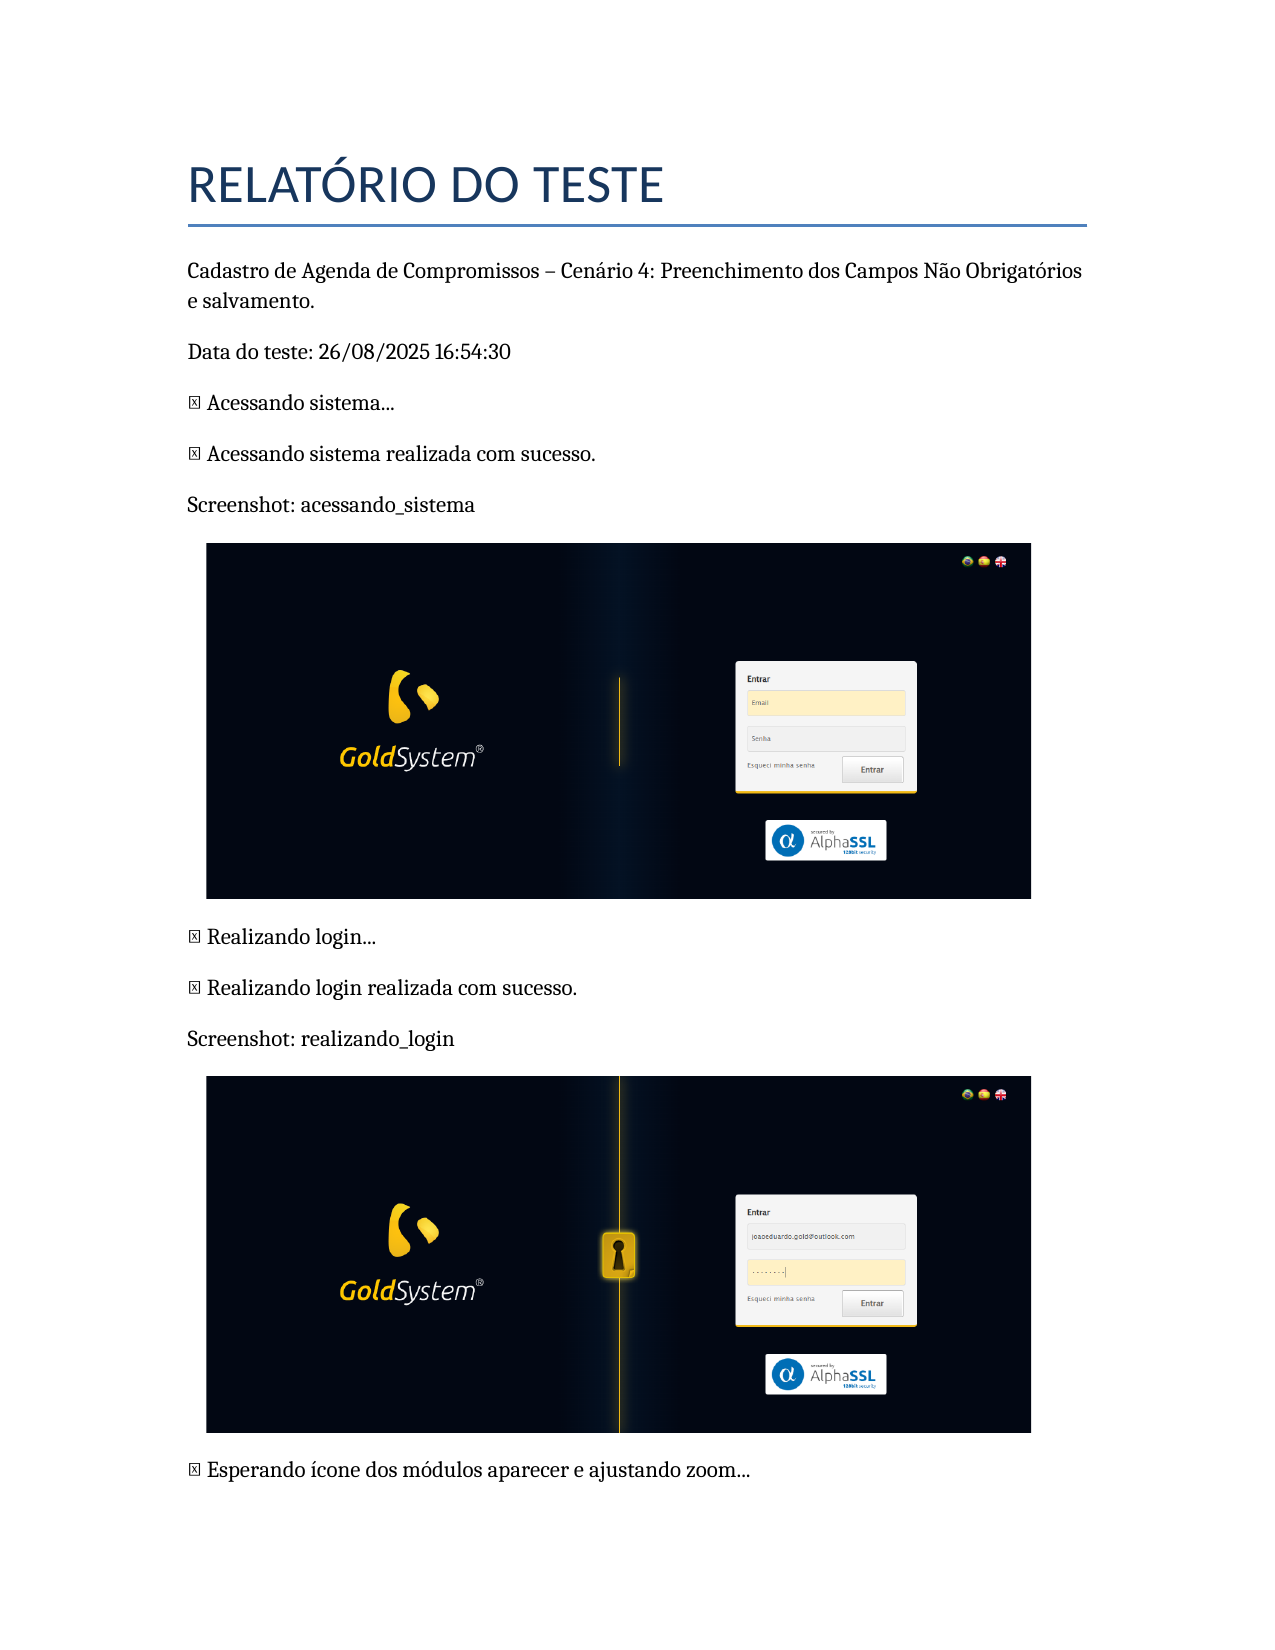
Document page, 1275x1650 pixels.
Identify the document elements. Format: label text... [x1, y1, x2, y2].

text Cadastro de Agenda de Compromissos – Cenário 4: Preenchimento dos Campos Não Obrigatórios e salvamento. [187, 258, 1087, 314]
text Screenshot: realizando_login [187, 1026, 1087, 1052]
text 🔄 Acessando sistema... [187, 390, 1087, 416]
text Screenshot: acessando_sistema [187, 492, 1087, 518]
picture [206, 543, 1032, 899]
text Data do teste: 26/08/2025 16:54:30 [187, 339, 1087, 365]
picture [206, 1076, 1032, 1433]
title RELATÓRIO DO TESTE [187, 150, 1087, 227]
text ✅ Realizando login realizada com sucesso. [187, 975, 1087, 1001]
text 🔄 Realizando login... [187, 924, 1087, 950]
text 🔄 Esperando ícone dos módulos aparecer e ajustando zoom... [187, 1457, 1087, 1483]
text ✅ Acessando sistema realizada com sucesso. [187, 441, 1087, 467]
